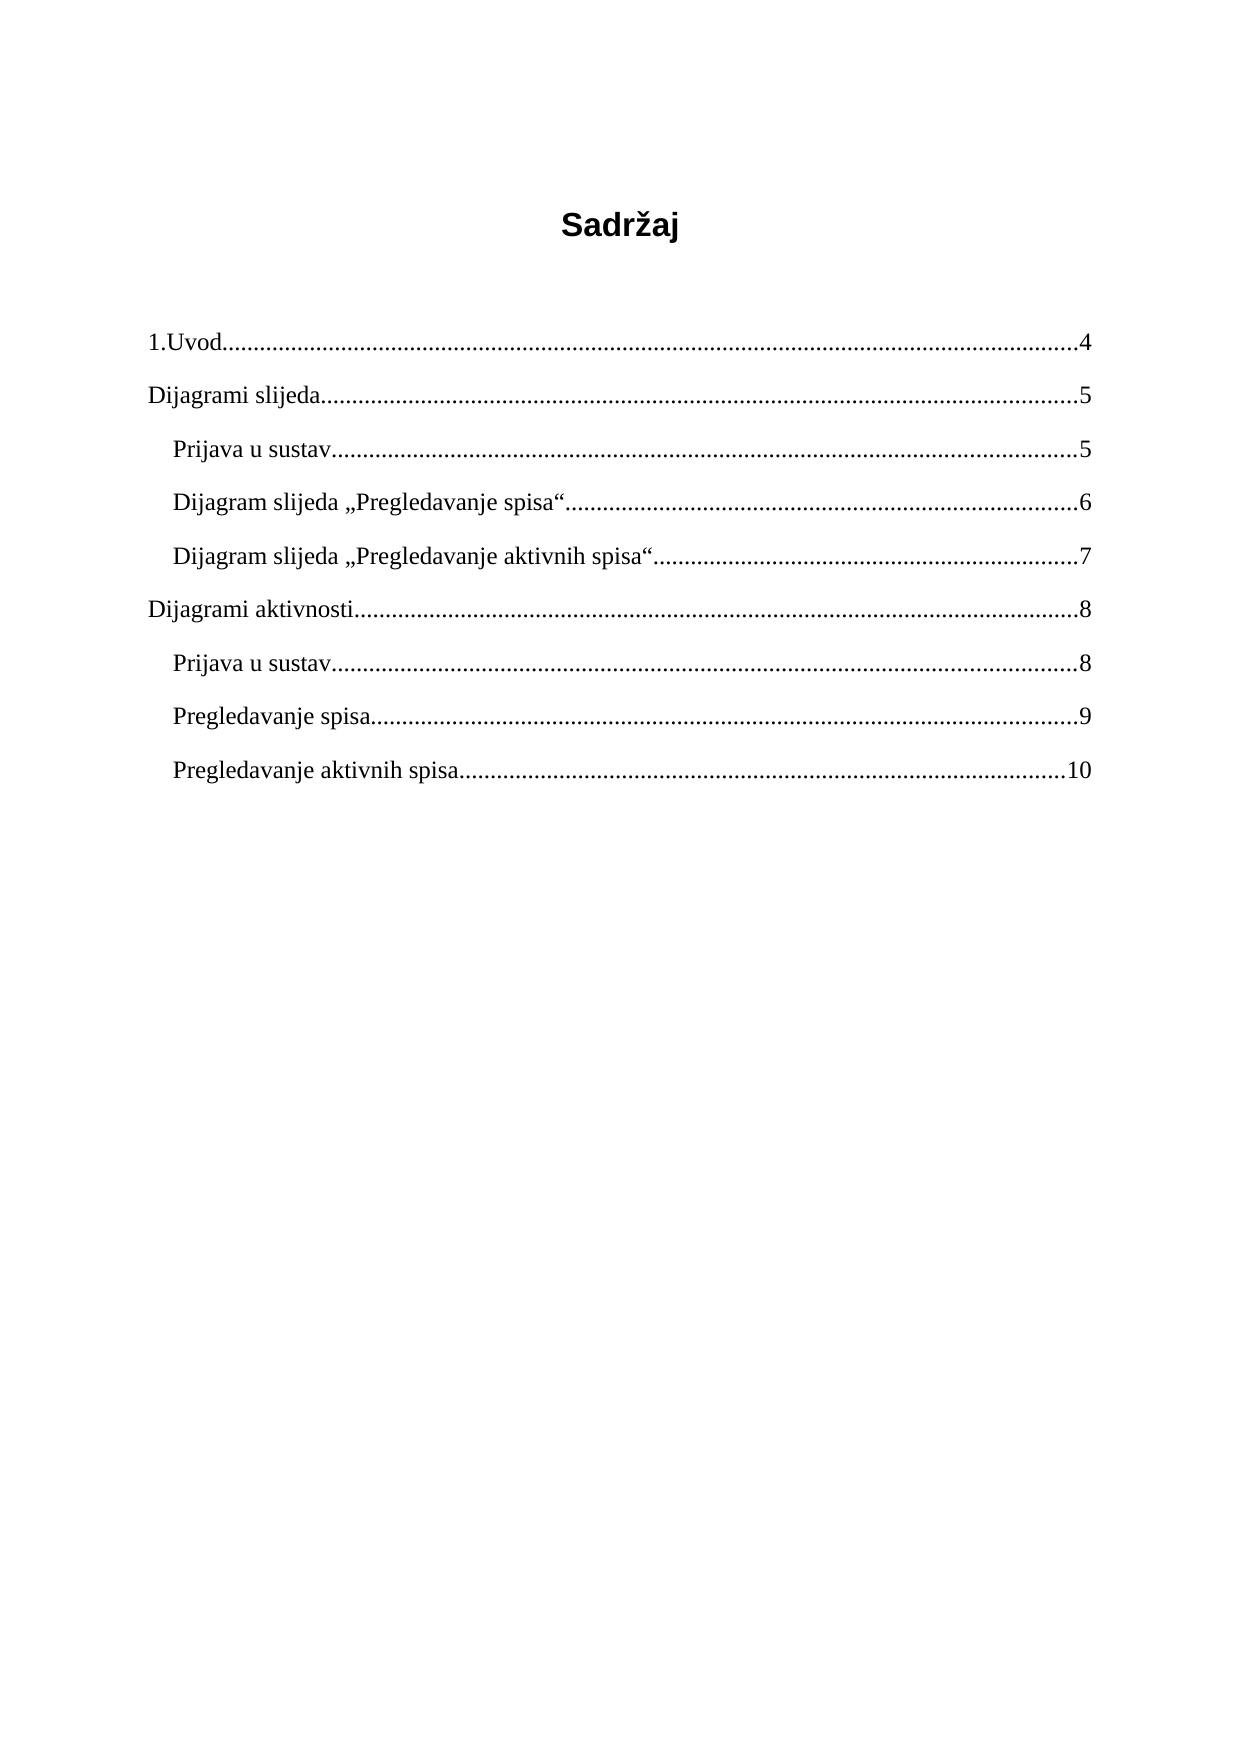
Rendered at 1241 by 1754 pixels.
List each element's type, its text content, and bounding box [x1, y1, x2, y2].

text Sadržaj [148, 205, 1093, 243]
